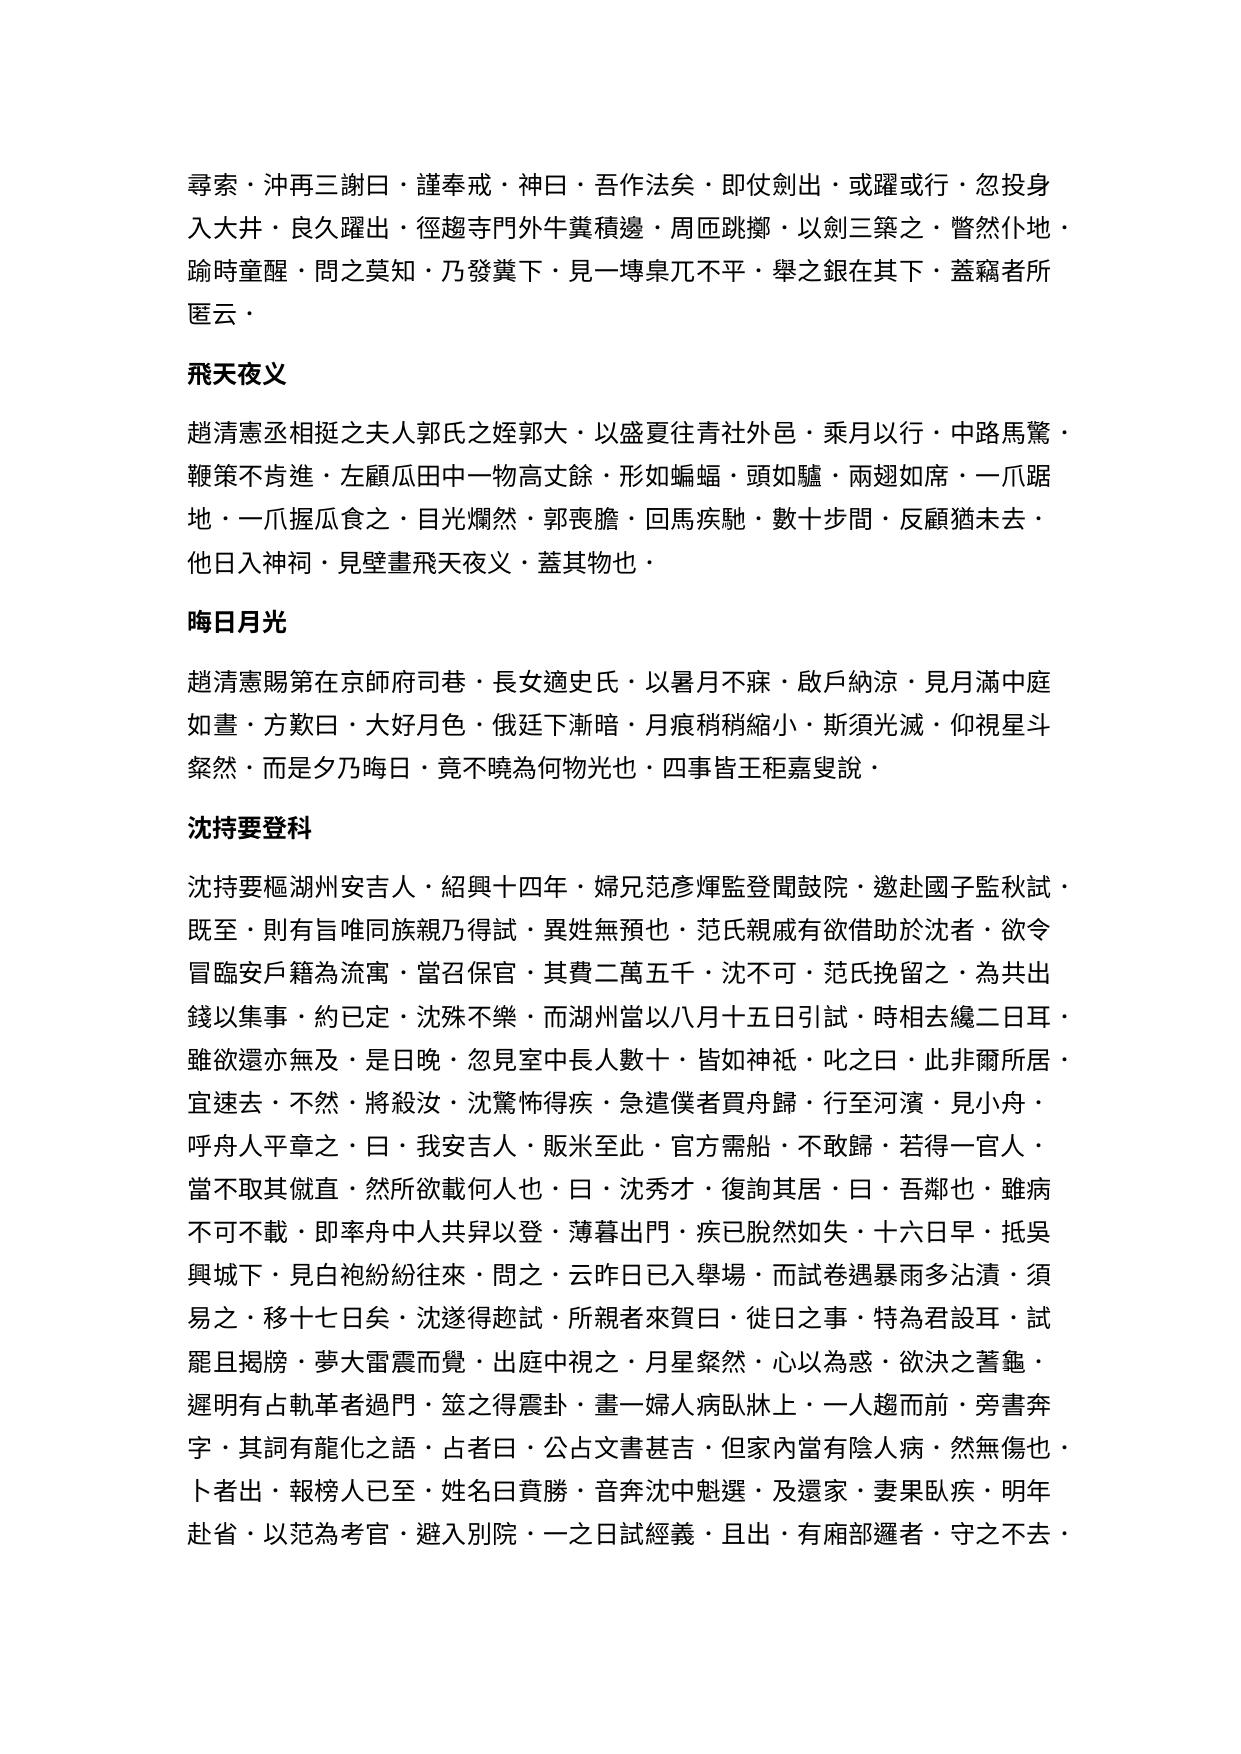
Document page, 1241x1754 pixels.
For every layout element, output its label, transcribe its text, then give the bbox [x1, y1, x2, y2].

text 晦日月光 [187, 602, 1053, 639]
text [187, 164, 1053, 331]
text 趙清憲丞相挺之夫人郭氏之姪郭大．以盛夏往青社外邑．乘月以行．中路馬驚．鞭策不肯進．左顧瓜田中一物高丈餘．形如蝙蝠．頭如驢．兩翅如席．一爪踞地．一爪握瓜食之．目光爛然．郭喪膽．回馬疾馳．數十步間．反顧猶未去．他日入神祠．見壁畫飛天夜义．蓋其物也． [187, 413, 1053, 580]
text 趙清憲賜第在京師府司巷．長女適史氏．以暑月不寐．啟戶納涼．見月滿中庭如晝．方歎曰．大好月色．俄廷下漸暗．月痕稍稍縮小．斯須光滅．仰視星斗粲然．而是夕乃晦日．竟不曉為何物光也．四事皆王秬嘉叟說． [187, 662, 1053, 785]
text 飛天夜义 [187, 353, 1053, 391]
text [187, 867, 1053, 1551]
text 沈持要登科 [187, 807, 1053, 845]
